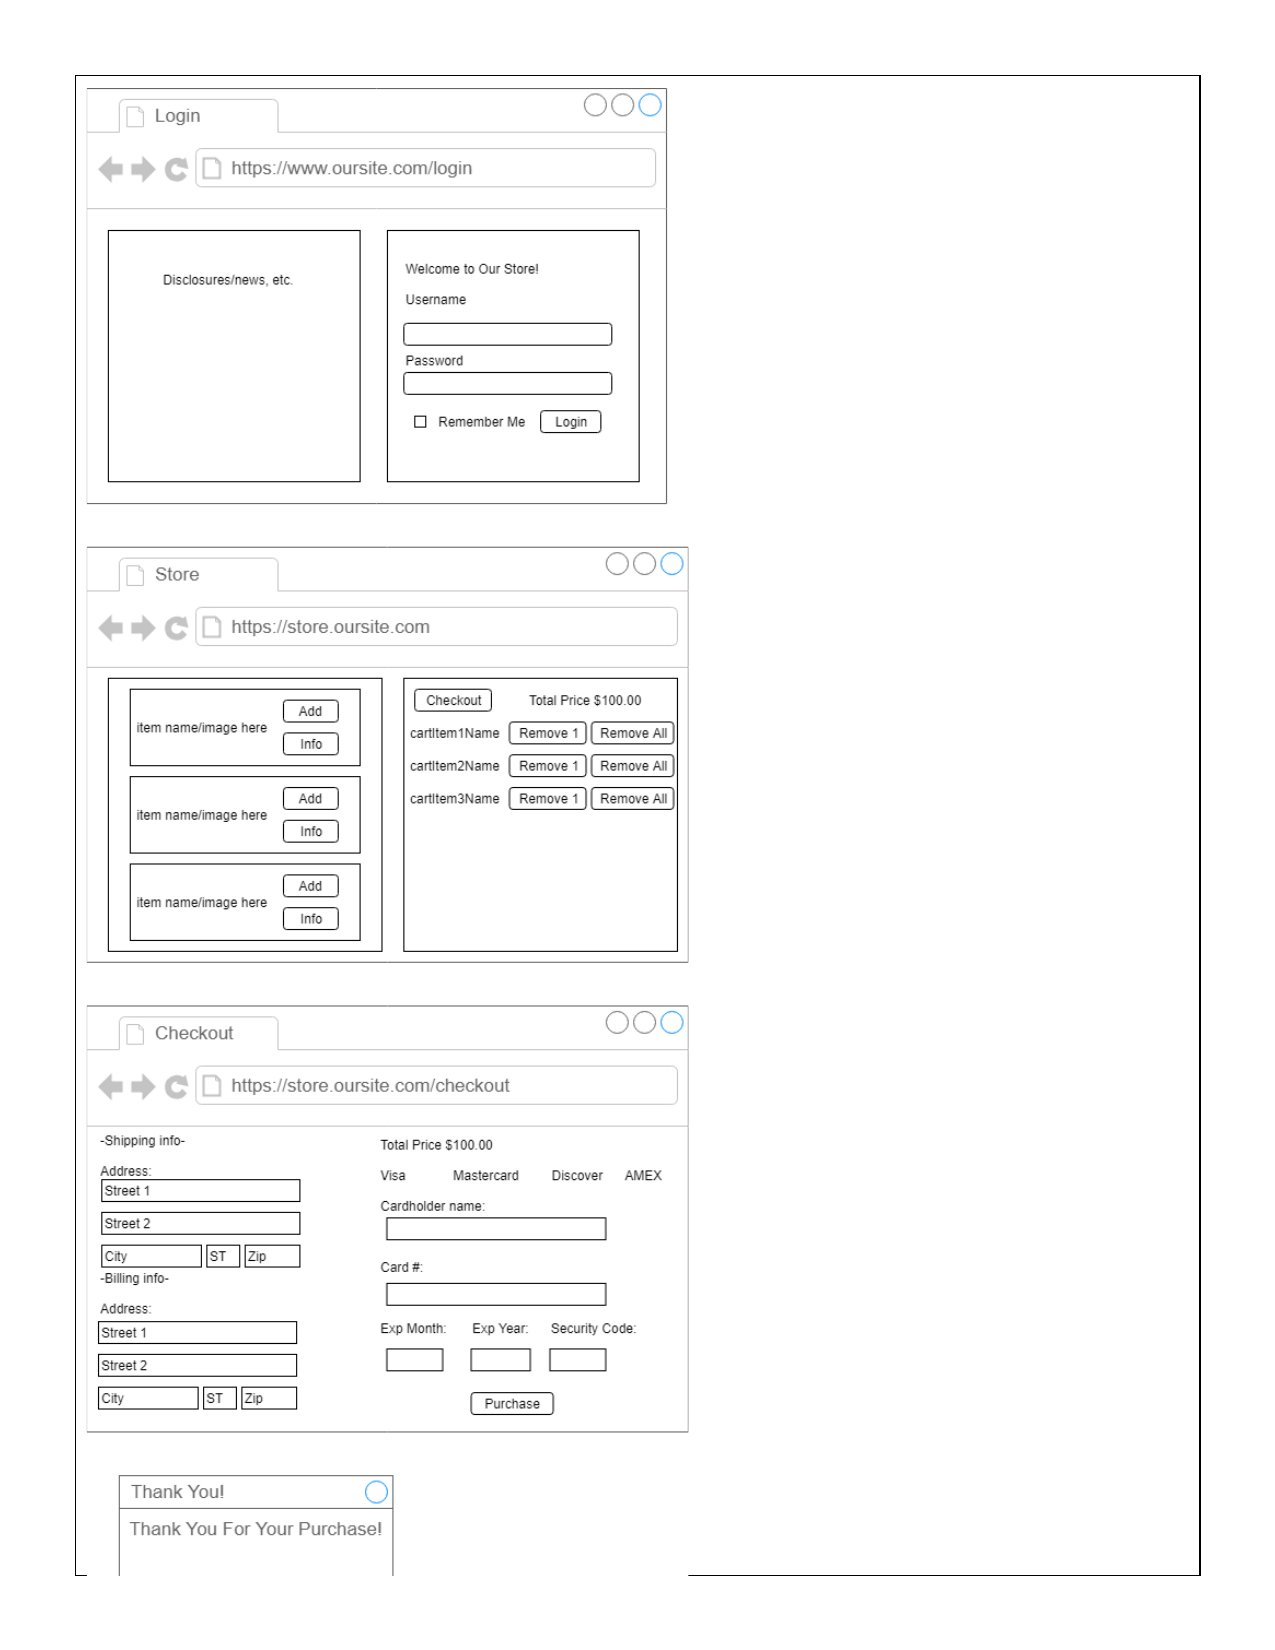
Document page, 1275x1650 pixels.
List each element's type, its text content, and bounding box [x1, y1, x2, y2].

table_header Java III Application Programming Project Status and Design Report Design Documentation General Technical Approach: In our meeting this week we discussed the challenges we faced throughout this project and came to the conclusion that we have much more knowledge to acquire regarding Java EE. Setting up the DB seemed to be the most difficult task throughout the CLC. As well as establishing a solid CSS framework to design our site on. We did not have to switch up tasks as each one of us were required to work on similar tasks in our individual assignment which then overflowed to the CLC assignments. We were unable to get ahead 2 weeks as we had hoped, but in the end we feel as though we did the best we could with the research and instructions provided. However, we continued to engage in open communication through Google Hangouts and found that to be extremely helpful. Communication was open between all students throughout the entire course. Again, our goal as GCU students is employment in the sector so we want to not just meet minimum standards, we want to get more out of this class via this project. Key Technical Design Decisions: We have decided to opt for a simple e-commerce site which allows: Multiple items that can be added/modified/removed from an admin module. User carts that can be added to/deleted. Database (MySQL and/or JavaDB) Known Issues: Some members receive an error message after submitting information through form. Adding CSS to implement a more cohesive and appealing design has been difficult. We were able to create a CSS file but have difficulty linking the external CSS file to the XHTML files. Many of us were unable to establish a true connection with our db’s. However, we were able to iron out and complete the code relating to milestone 4. Main Application Module: Our current goal is to have a page that resembles the below screenshots. Registration Module: Null values Incorrect format Successful registration Successful login Add New Site Add New Site Response Demo of the JSON ?get response: Risks: We mitigate our risks by starting with a small goal. We can always add to it later as we intend to be ahead of pace within 2 weeks’ time by an additional week. ER Diagram: Flow Diagram for Persistence Flow Diagram for JavaBeans API DDL Scripts: https://github.com/zchambers3/CST235 Sitemap Diagram: Diagram below represents our goals of what we hope our site will resemble once complete. User Interface Diagrams: Class Diagrams: Service API Design: We are looking to implement something like the below diagram. Depending on how well we grasp the concepts we might alter as we see fit. Security Design: In a practical deployment an SSL would be useful, but in our case, we will forgo and rely exclusively upon PBKDF2. Other Documentation: At this stage we have no further documentation. [76, 76, 1199, 1575]
